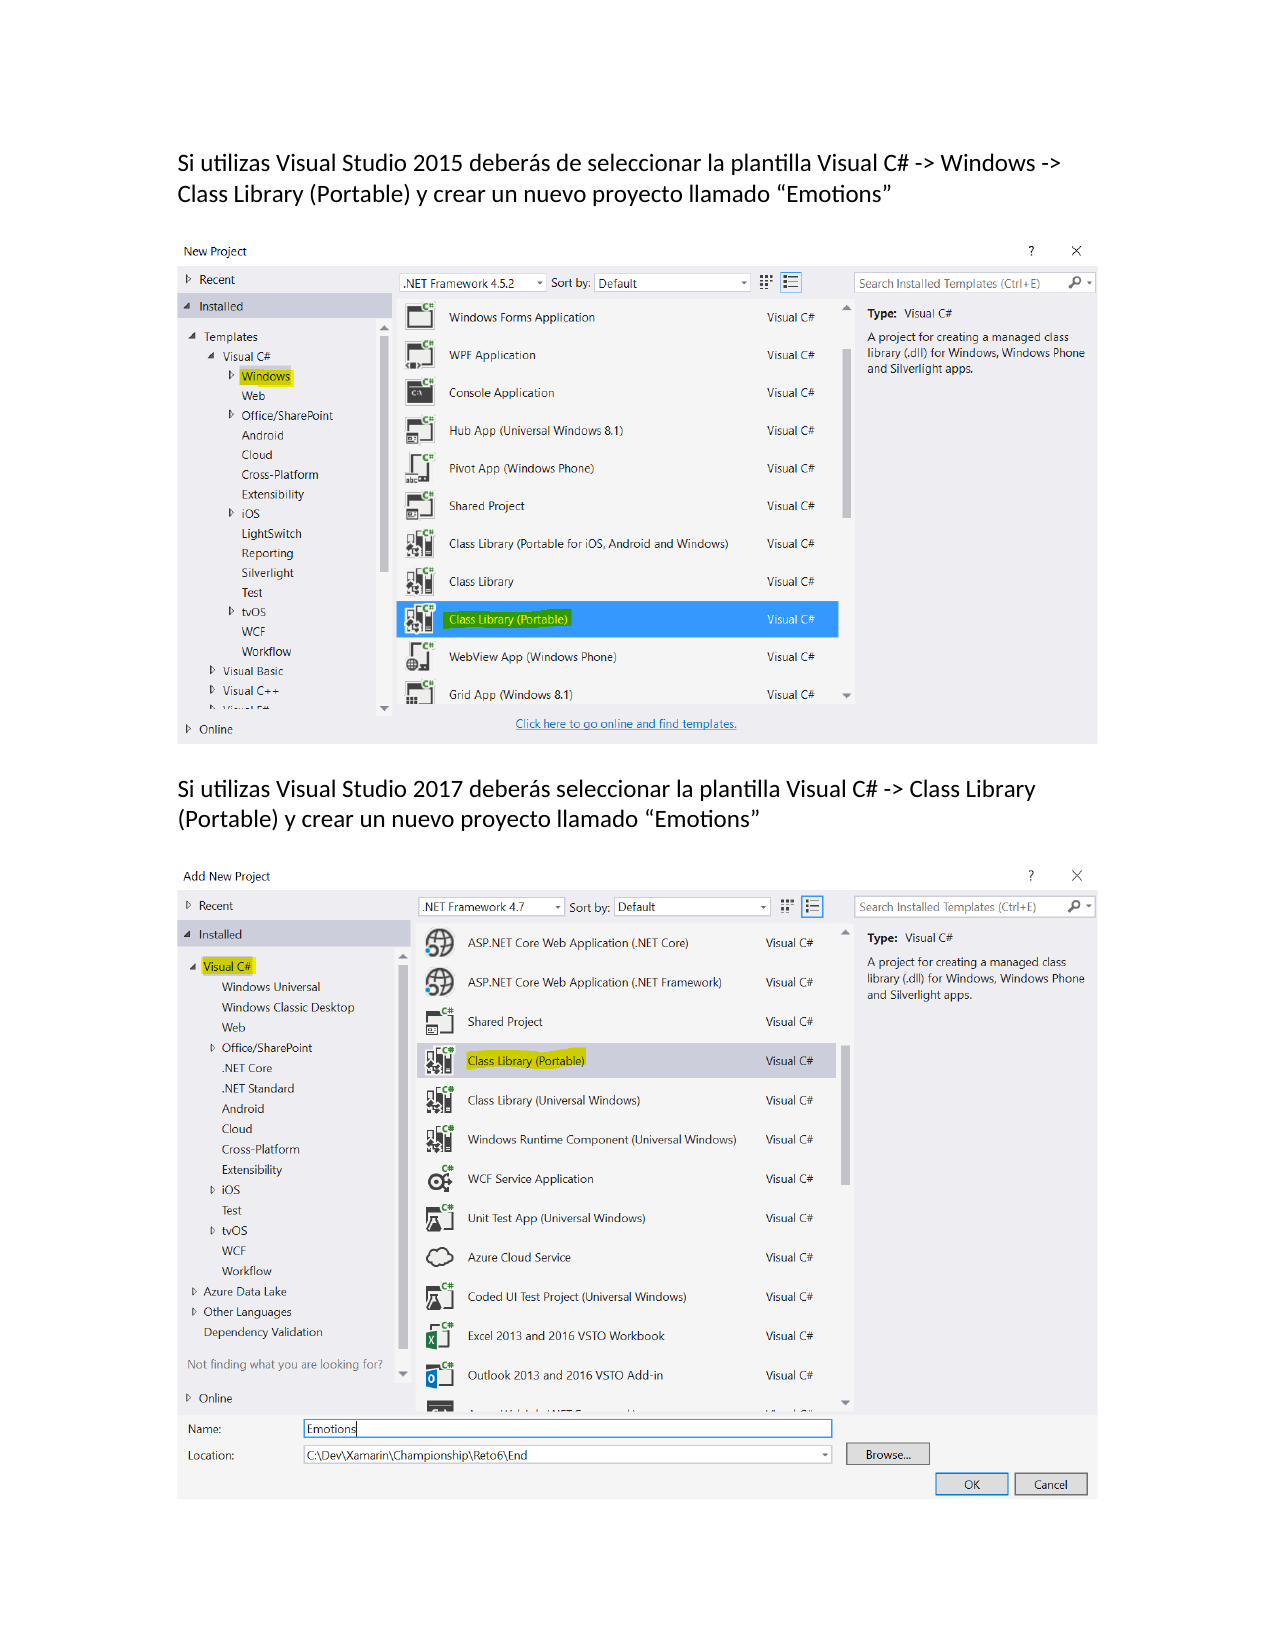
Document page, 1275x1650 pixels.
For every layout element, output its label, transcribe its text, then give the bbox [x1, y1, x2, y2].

picture [177, 237, 1098, 744]
text Si utilizas Visual Studio 2017 deberás seleccionar la plantilla Visual C# -> Class Library (Portable) y crear un nuevo proyecto llamado “Emotions” [177, 773, 1098, 834]
picture [177, 863, 1098, 1499]
text Si utilizas Visual Studio 2015 deberás de seleccionar la plantilla Visual C# -> Windows -> Class Library (Portable) y crear un nuevo proyecto llamado “Emotions” [177, 148, 1098, 209]
